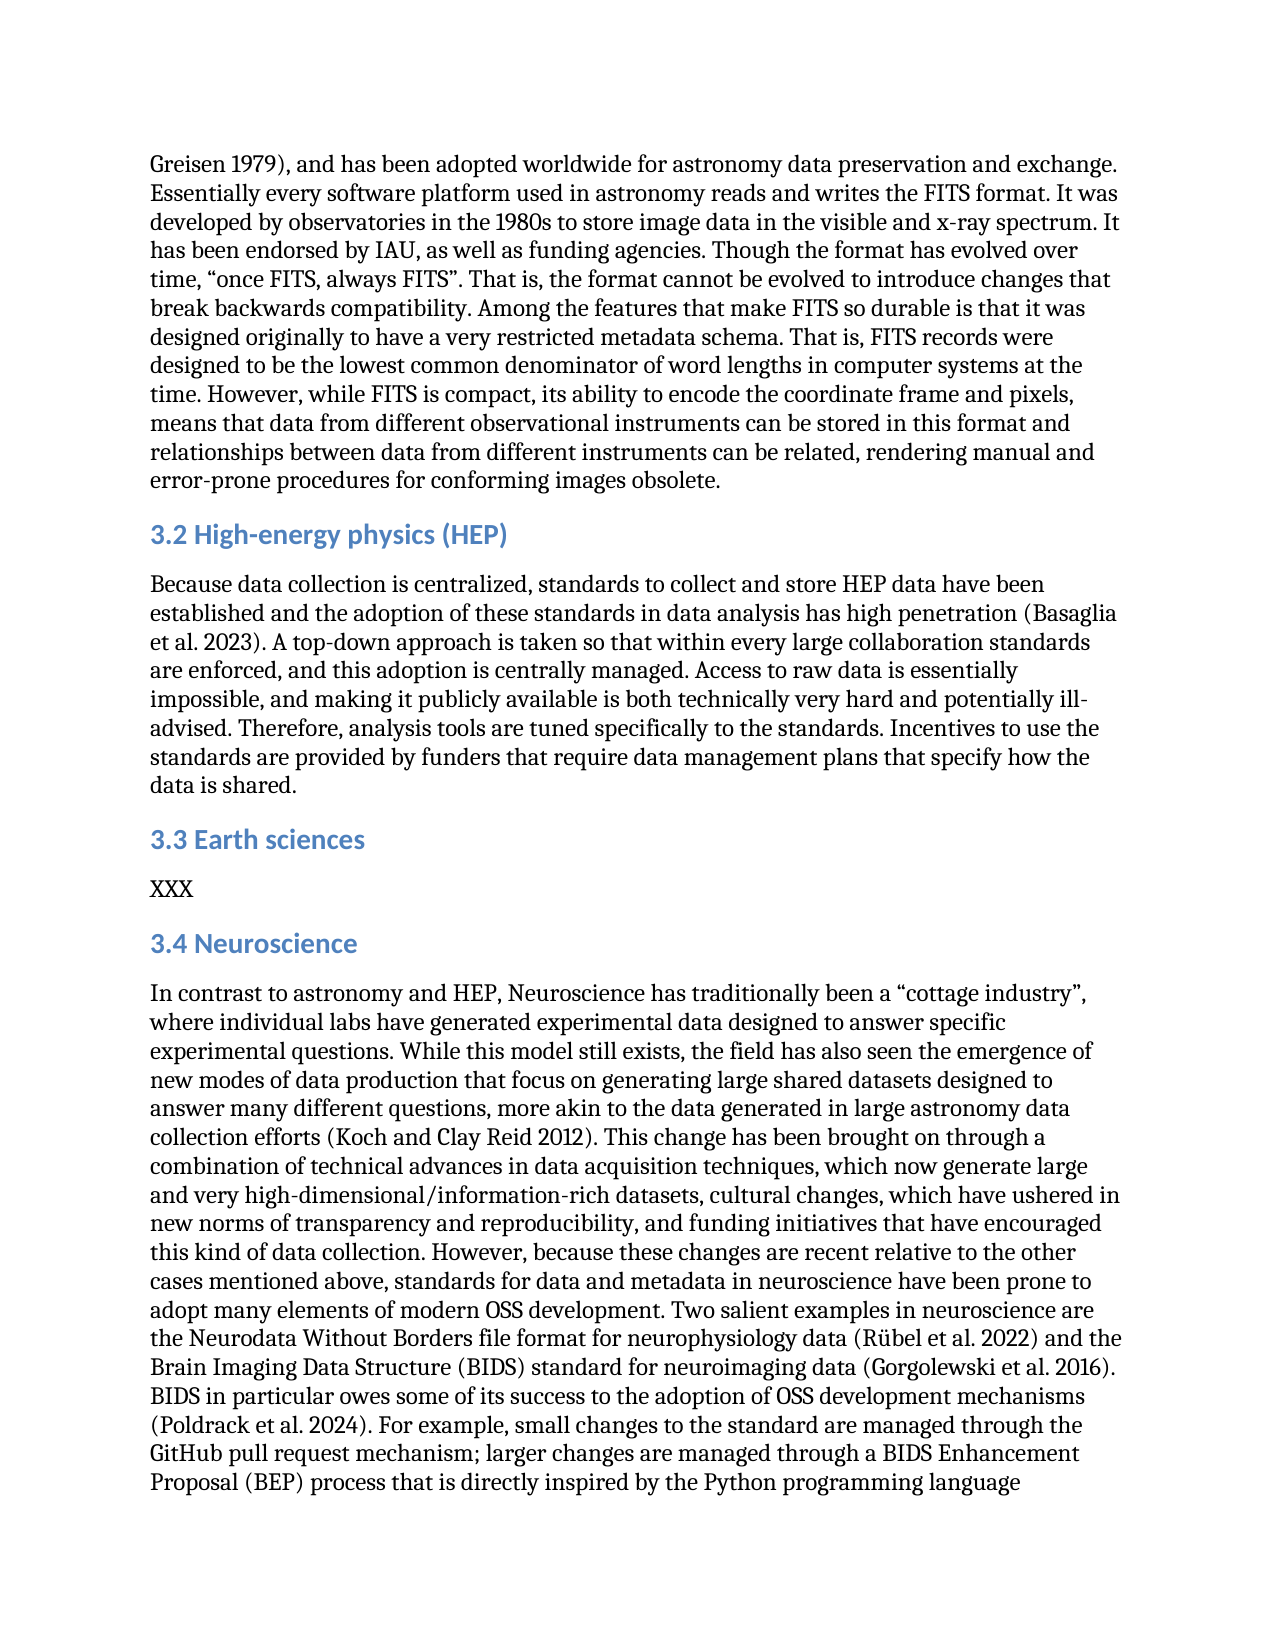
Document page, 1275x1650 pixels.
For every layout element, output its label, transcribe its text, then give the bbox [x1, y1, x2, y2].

text XXX [150, 875, 1125, 904]
subtitle 3.4 Neuroscience [150, 925, 1125, 961]
text Because data collection is centralized, standards to collect and store HEP data have been established and the adoption of these standards in data analysis has high penetration (Basaglia et al. 2023). A top-down approach is taken so that within every large collaboration standards are enforced, and this adoption is centrally managed. Access to raw data is essentially impossible, and making it publicly available is both technically very hard and potentially ill-advised. Therefore, analysis tools are tuned specifically to the standards. Incentives to use the standards are provided by funders that require data management plans that specify how the data is shared. [150, 570, 1125, 800]
subtitle 3.2 High-energy physics (HEP) [150, 516, 1125, 551]
subtitle 3.3 Earth sciences [150, 821, 1125, 857]
